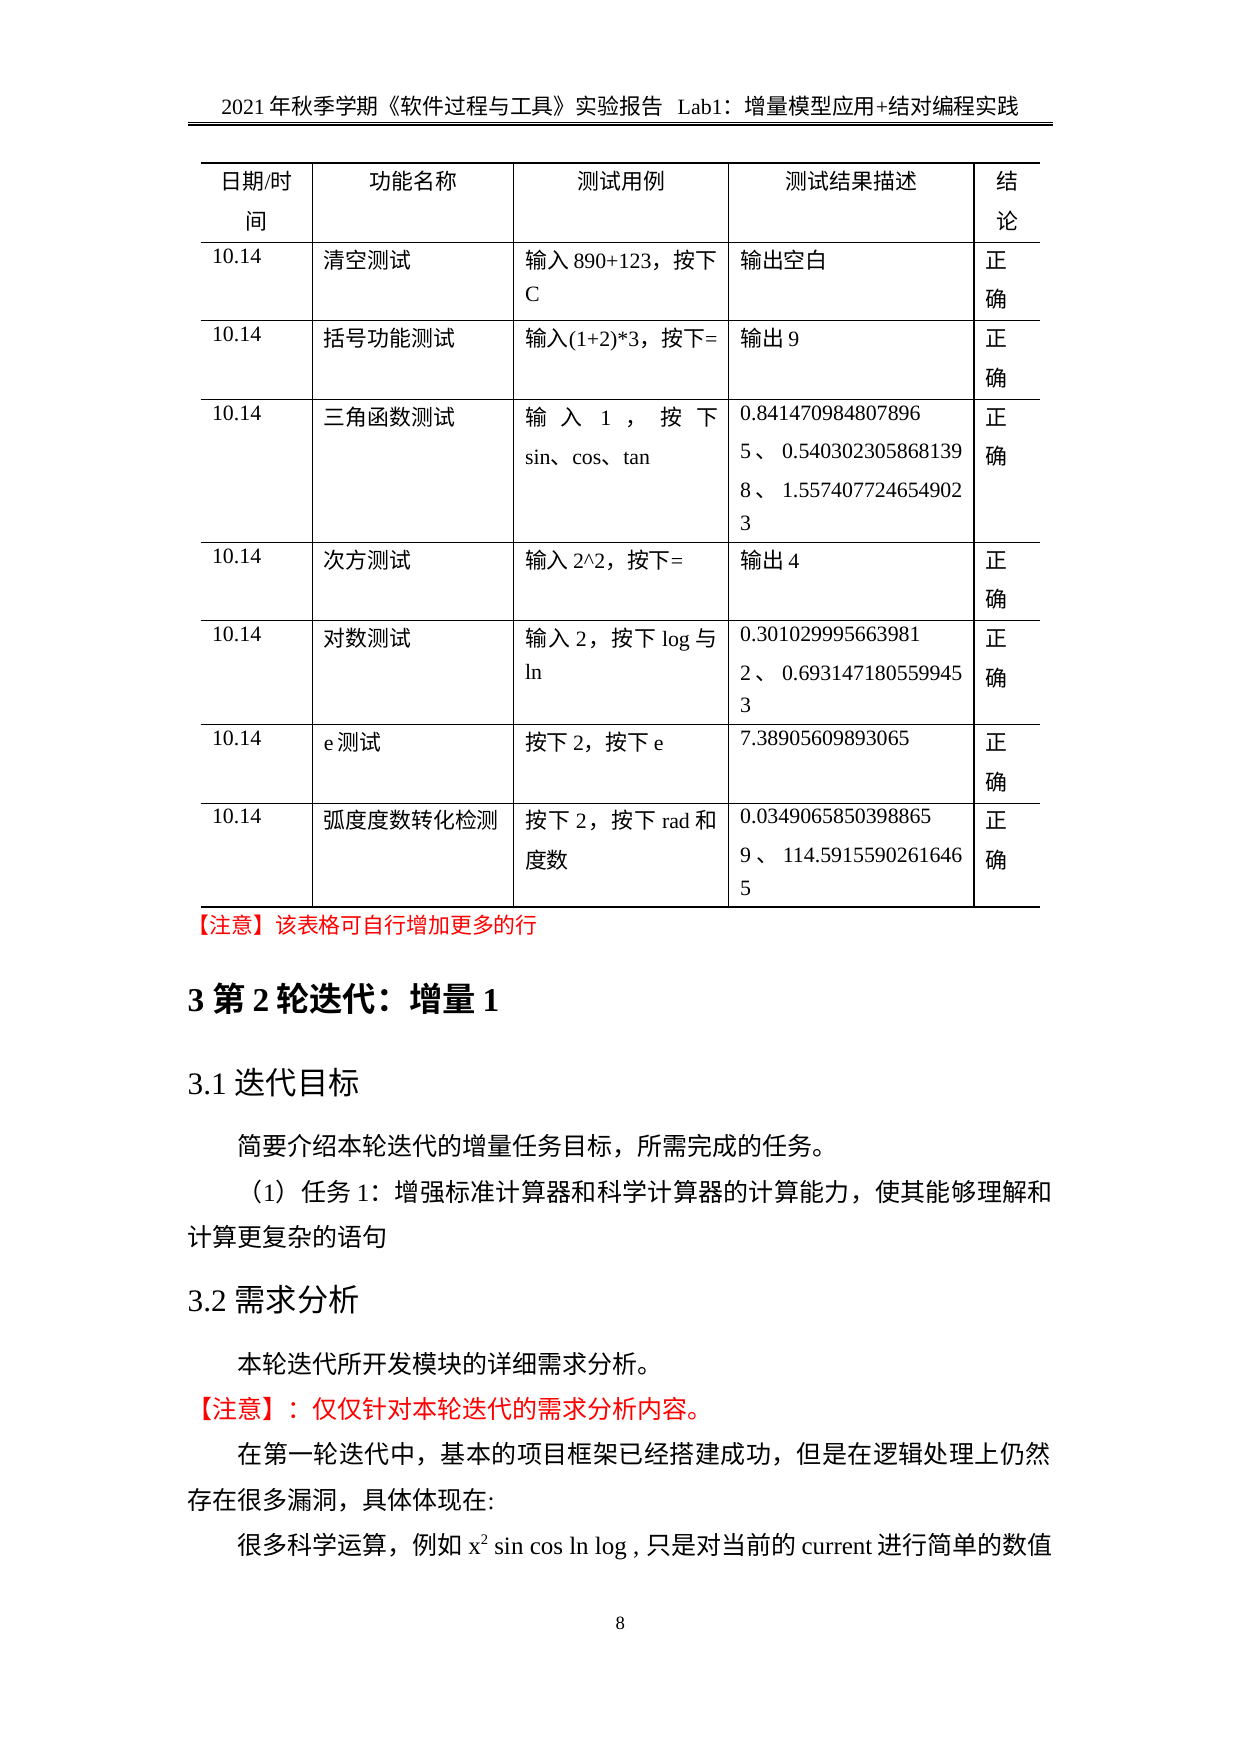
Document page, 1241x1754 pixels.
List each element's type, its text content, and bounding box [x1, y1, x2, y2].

table_cell 输入2，按下log与ln [514, 621, 728, 724]
table_cell e测试 [313, 725, 513, 802]
table_cell 10.14 [201, 321, 312, 399]
table_cell 输出空白 [729, 243, 973, 320]
table_cell 输入890+123，按下C [514, 243, 728, 320]
table_cell 对数测试 [313, 621, 513, 724]
subtitle 第2轮迭代：增量1 [187, 973, 1053, 1021]
table_header 结论 [975, 164, 1040, 242]
table_header 测试用例 [514, 164, 728, 242]
text 【注意】：仅仅针对本轮迭代的需求分析内容。 [187, 1389, 1053, 1426]
table_cell 输出9 [729, 321, 973, 399]
table_cell 括号功能测试 [313, 321, 513, 399]
text （1）任务1：增强标准计算器和科学计算器的计算能力，使其能够理解和计算更复杂的语句 [187, 1172, 1053, 1254]
table_cell 10.14 [201, 243, 312, 320]
table_cell 按下2，按下e [514, 725, 728, 802]
text 很多科学运算，例如x2 sin cos ln log , 只是对当前的current进行简单的数值转换计算，并不能处理一连串的input方框的内容，也不能对字符串中的嵌套特殊运算进行拆分，因此需要进一步优化。 [187, 1525, 1053, 1562]
table_cell 正确 [975, 621, 1040, 724]
table_cell 0.03490658503988659、114.59155902616465 [729, 804, 973, 906]
table_cell 10.14 [201, 725, 312, 802]
text 本轮迭代所开发模块的详细需求分析。 [187, 1344, 1053, 1380]
table_cell 按下2，按下rad和度数 [514, 804, 728, 906]
table_cell 正确 [975, 804, 1040, 906]
text 简要介绍本轮迭代的增量任务目标，所需完成的任务。 [187, 1127, 1053, 1163]
table_cell 10.14 [201, 804, 312, 906]
table_cell 三角函数测试 [313, 400, 513, 542]
table_header 日期/时间 [201, 164, 312, 242]
table_cell 输入1，按下sin、cos、tan [514, 400, 728, 542]
table_cell 次方测试 [313, 543, 513, 620]
table_cell 清空测试 [313, 243, 513, 320]
table_header 功能名称 [313, 164, 513, 242]
table_cell 0.3010299956639812、0.6931471805599453 [729, 621, 973, 724]
table_cell 10.14 [201, 400, 312, 542]
subtitle 需求分析 [187, 1275, 1053, 1320]
table_cell 7.38905609893065 [729, 725, 973, 802]
table_cell 输出4 [729, 543, 973, 620]
table_cell 正确 [975, 543, 1040, 620]
subtitle 迭代目标 [187, 1058, 1053, 1103]
table_cell 正确 [975, 243, 1040, 320]
table_cell 弧度度数转化检测 [313, 804, 513, 906]
table_cell 0.8414709848078965、0.5403023058681398、1.5574077246549023 [729, 400, 973, 542]
table_cell 正确 [975, 725, 1040, 802]
table_cell 输入2^2，按下= [514, 543, 728, 620]
text 在第一轮迭代中，基本的项目框架已经搭建成功，但是在逻辑处理上仍然存在很多漏洞，具体体现在: [187, 1435, 1053, 1516]
table_cell 10.14 [201, 543, 312, 620]
table_cell 正确 [975, 321, 1040, 399]
table_header 测试结果描述 [729, 164, 973, 242]
table_cell 输入(1+2)*3，按下= [514, 321, 728, 399]
text 【注意】该表格可自行增加更多的行 [187, 908, 1053, 940]
table_cell 10.14 [201, 621, 312, 724]
table_cell 正确 [975, 400, 1040, 542]
